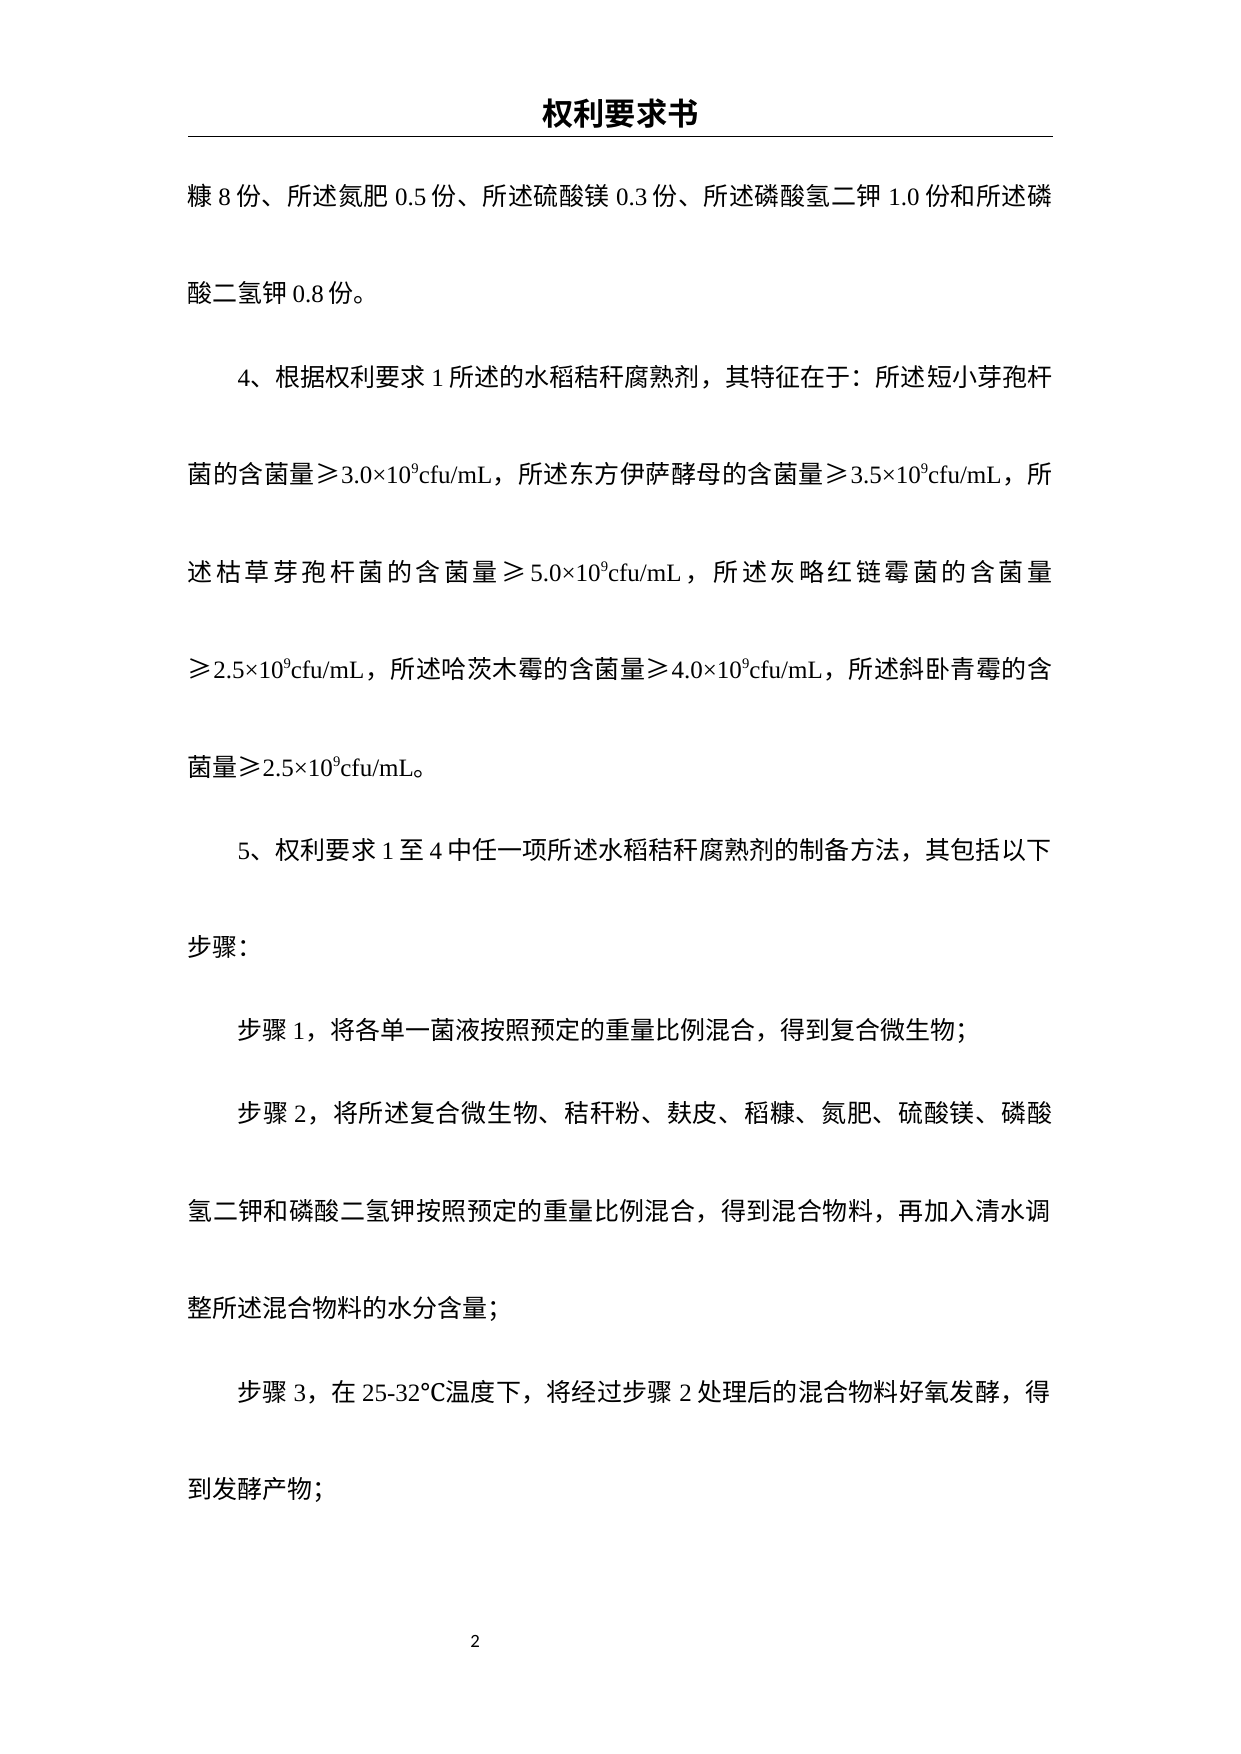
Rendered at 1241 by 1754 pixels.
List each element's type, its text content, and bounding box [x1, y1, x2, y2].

text 4、根据权利要求1所述的水稻秸秆腐熟剂，其特征在于：所述短小芽孢杆菌的含菌量≥3.0×109cfu/mL，所述东方伊萨酵母的含菌量≥3.5×109cfu/mL，所述枯草芽孢杆菌的含菌量≥5.0×109cfu/mL，所述灰略红链霉菌的含菌量≥2.5×109cfu/mL，所述哈茨木霉的含菌量≥4.0×109cfu/mL，所述斜卧青霉的含菌量≥2.5×109cfu/mL。 [187, 343, 1053, 798]
text 步骤3，在25-32℃温度下，将经过步骤2处理后的混合物料好氧发酵，得到发酵产物； [187, 1358, 1053, 1520]
text 5、权利要求1至4中任一项所述水稻秸秆腐熟剂的制备方法，其包括以下步骤： [187, 816, 1053, 978]
text 步骤1，将各单一菌液按照预定的重量比例混合，得到复合微生物； [187, 996, 1053, 1061]
text 步骤2，将所述复合微生物、秸秆粉、麸皮、稻糠、氮肥、硫酸镁、磷酸氢二钾和磷酸二氢钾按照预定的重量比例混合，得到混合物料，再加入清水调整所述混合物料的水分含量； [187, 1079, 1053, 1339]
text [187, 162, 1053, 324]
